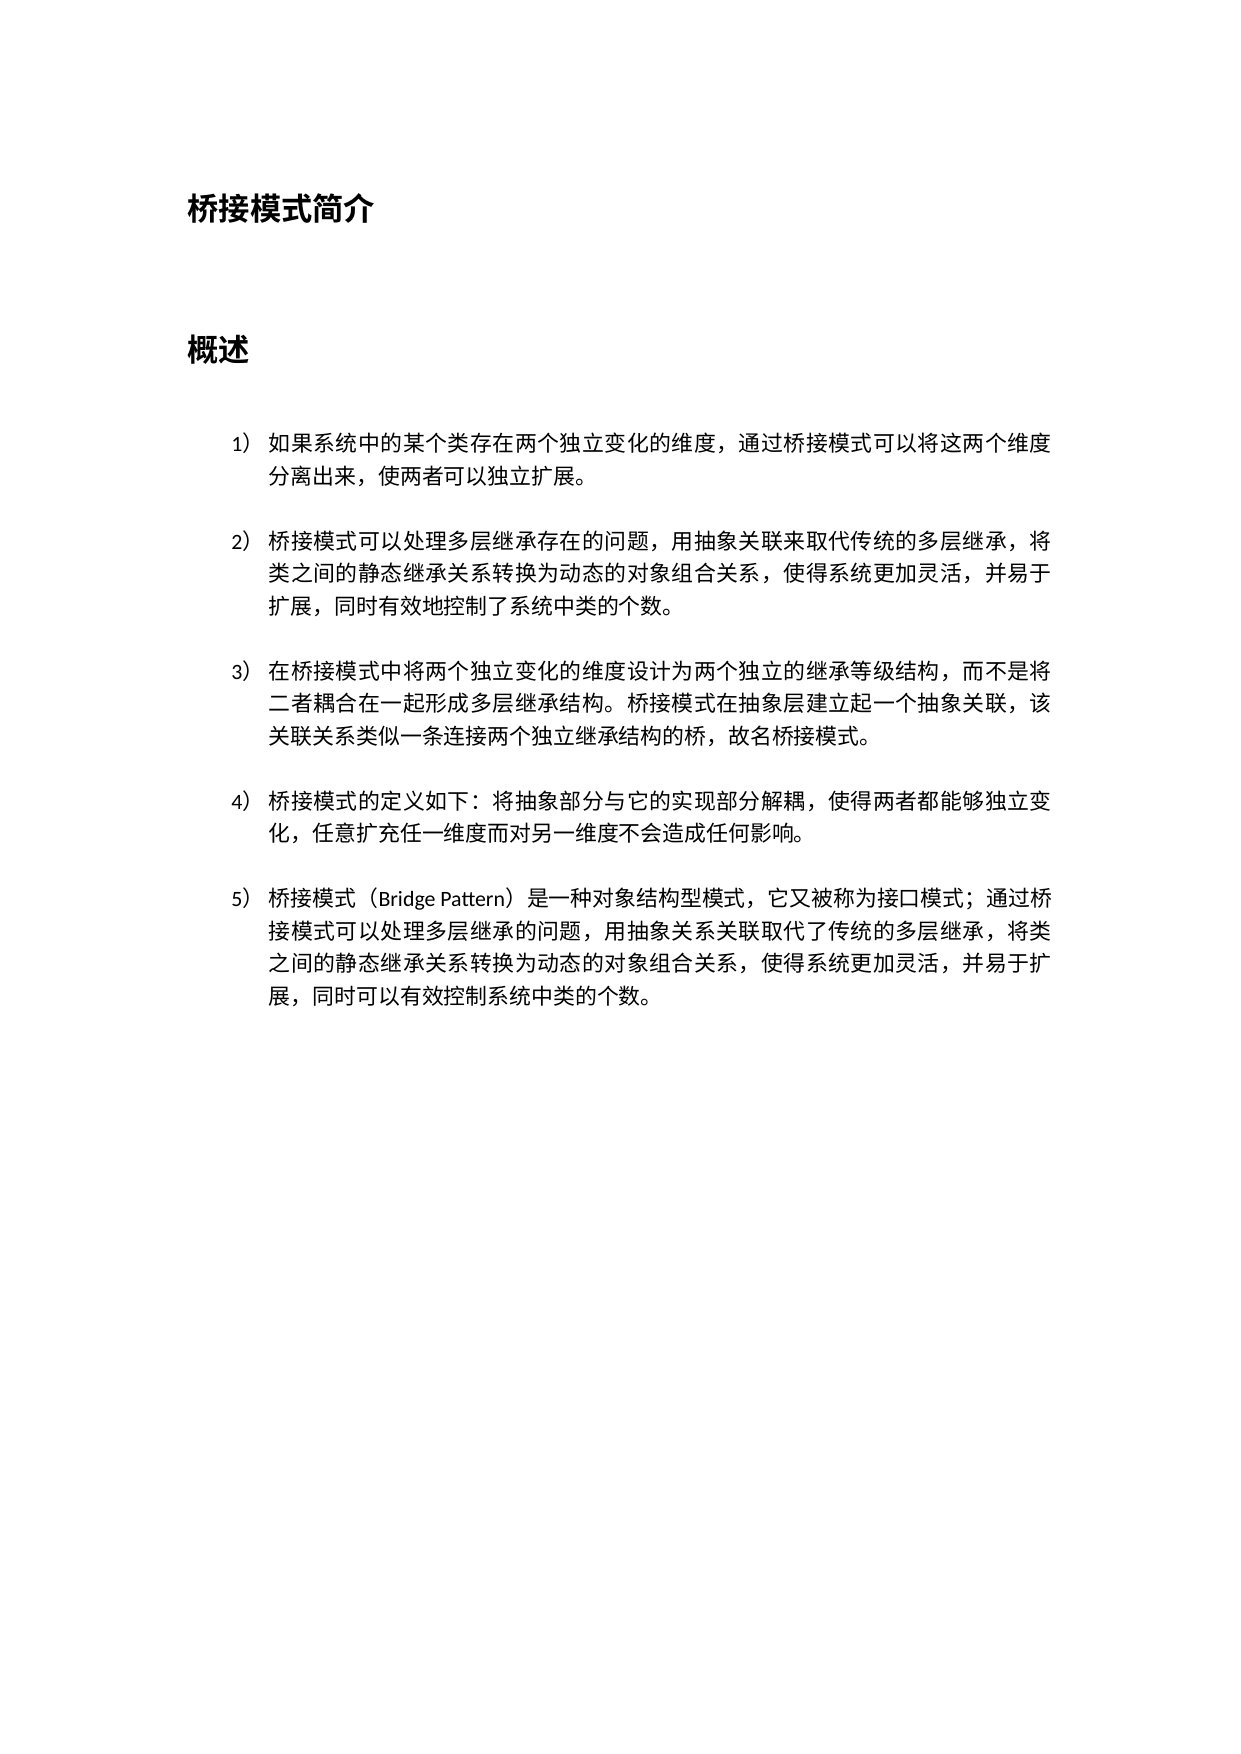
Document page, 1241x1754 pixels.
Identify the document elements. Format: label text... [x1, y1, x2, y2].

list 桥接模式的定义如下：将抽象部分与它的实现部分解耦，使得两者都能够独立变化，任意扩充任一维度而对另一维度不会造成任何影响。 [231, 783, 1053, 848]
list 桥接模式（Bridge Pattern）是一种对象结构型模式，它又被称为接口模式；通过桥接模式可以处理多层继承的问题，用抽象关系关联取代了传统的多层继承，将类之间的静态继承关系转换为动态的对象组合关系，使得系统更加灵活，并易于扩展，同时可以有效控制系统中类的个数。 [231, 881, 1053, 1011]
list 在桥接模式中将两个独立变化的维度设计为两个独立的继承等级结构，而不是将二者耦合在一起形成多层继承结构。桥接模式在抽象层建立起一个抽象关联，该关联关系类似一条连接两个独立继承结构的桥，故名桥接模式。 [231, 653, 1053, 751]
list 桥接模式可以处理多层继承存在的问题，用抽象关联来取代传统的多层继承，将类之间的静态继承关系转换为动态的对象组合关系，使得系统更加灵活，并易于扩展，同时有效地控制了系统中类的个数。 [231, 523, 1053, 621]
subtitle 概述 [187, 316, 1053, 381]
subtitle 桥接模式简介 [187, 174, 1053, 239]
list 如果系统中的某个类存在两个独立变化的维度，通过桥接模式可以将这两个维度分离出来，使两者可以独立扩展。 [231, 426, 1053, 491]
